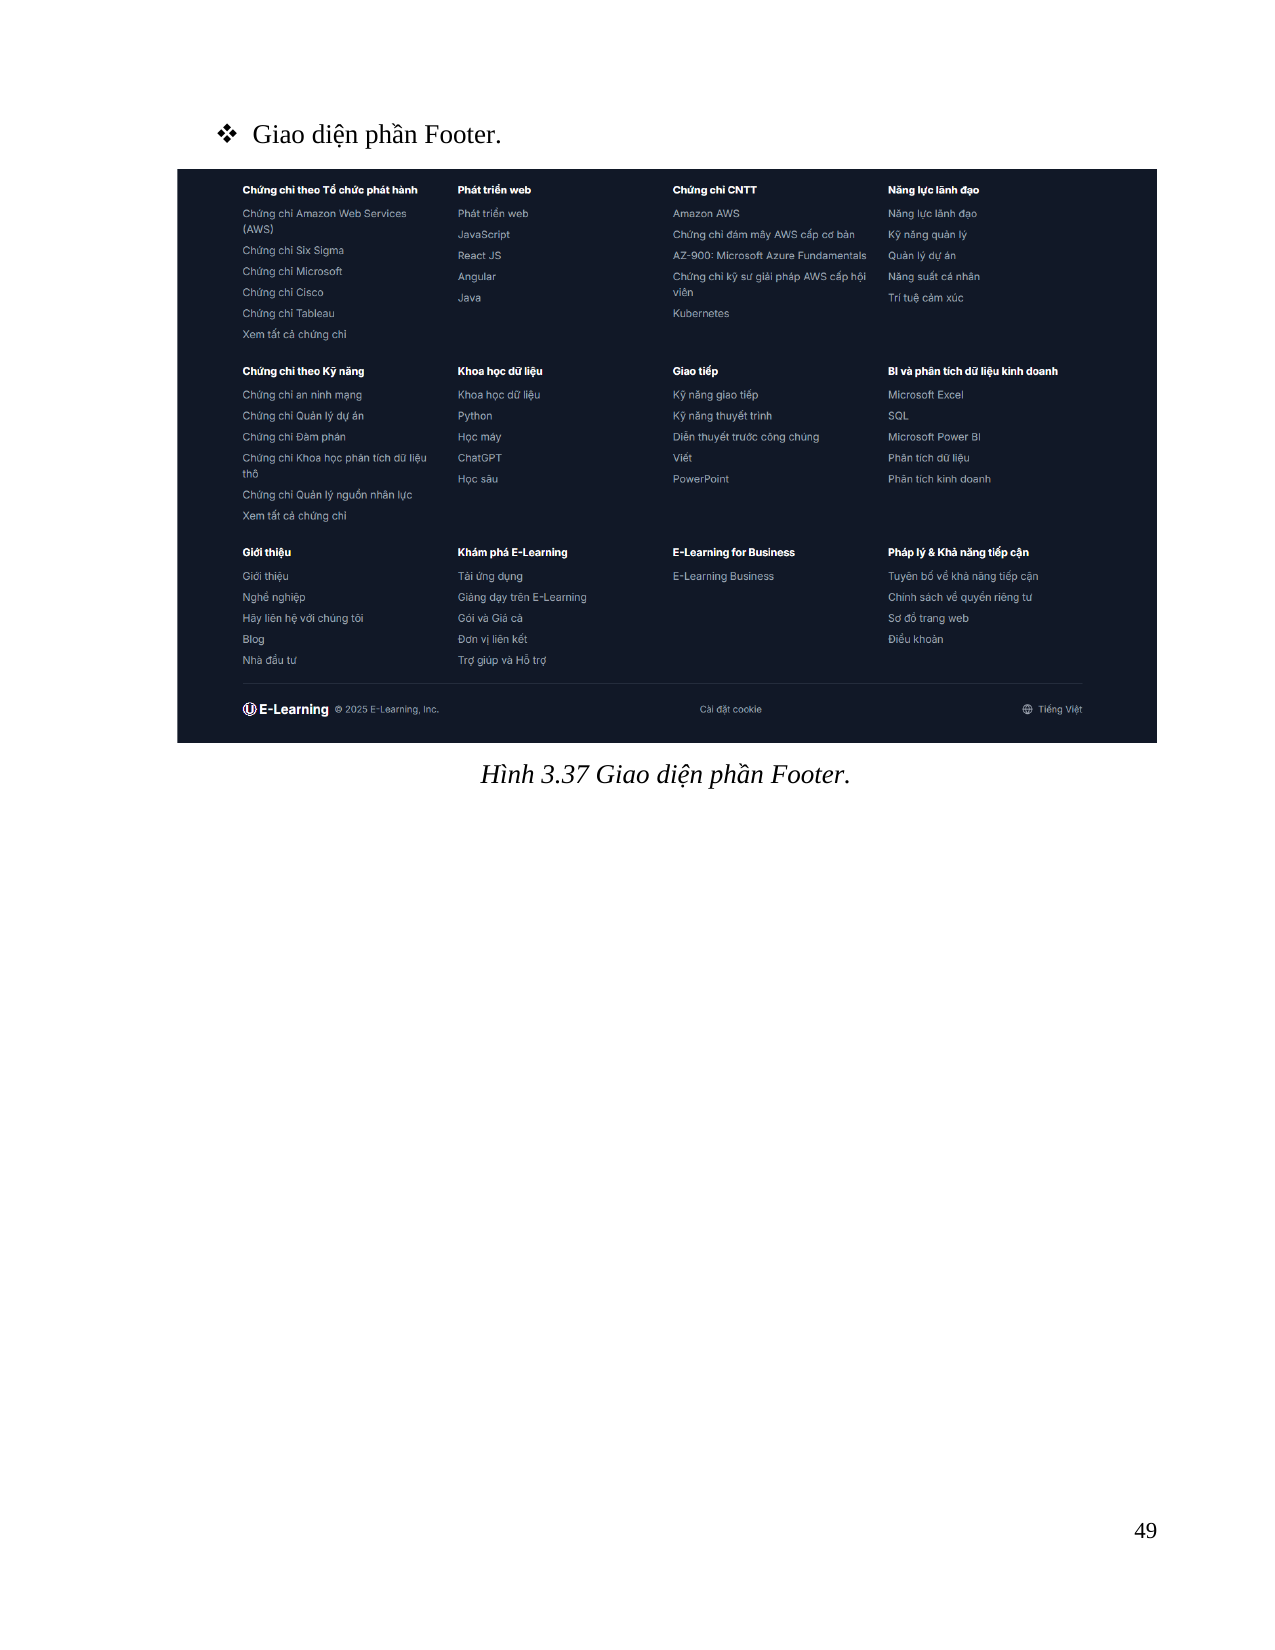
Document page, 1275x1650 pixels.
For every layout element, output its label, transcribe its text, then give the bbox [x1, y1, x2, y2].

text Giao diện phần Footer. [215, 118, 1157, 149]
picture [177, 169, 1157, 743]
text Hình 3.37 Giao diện phần Footer. [177, 758, 1157, 789]
